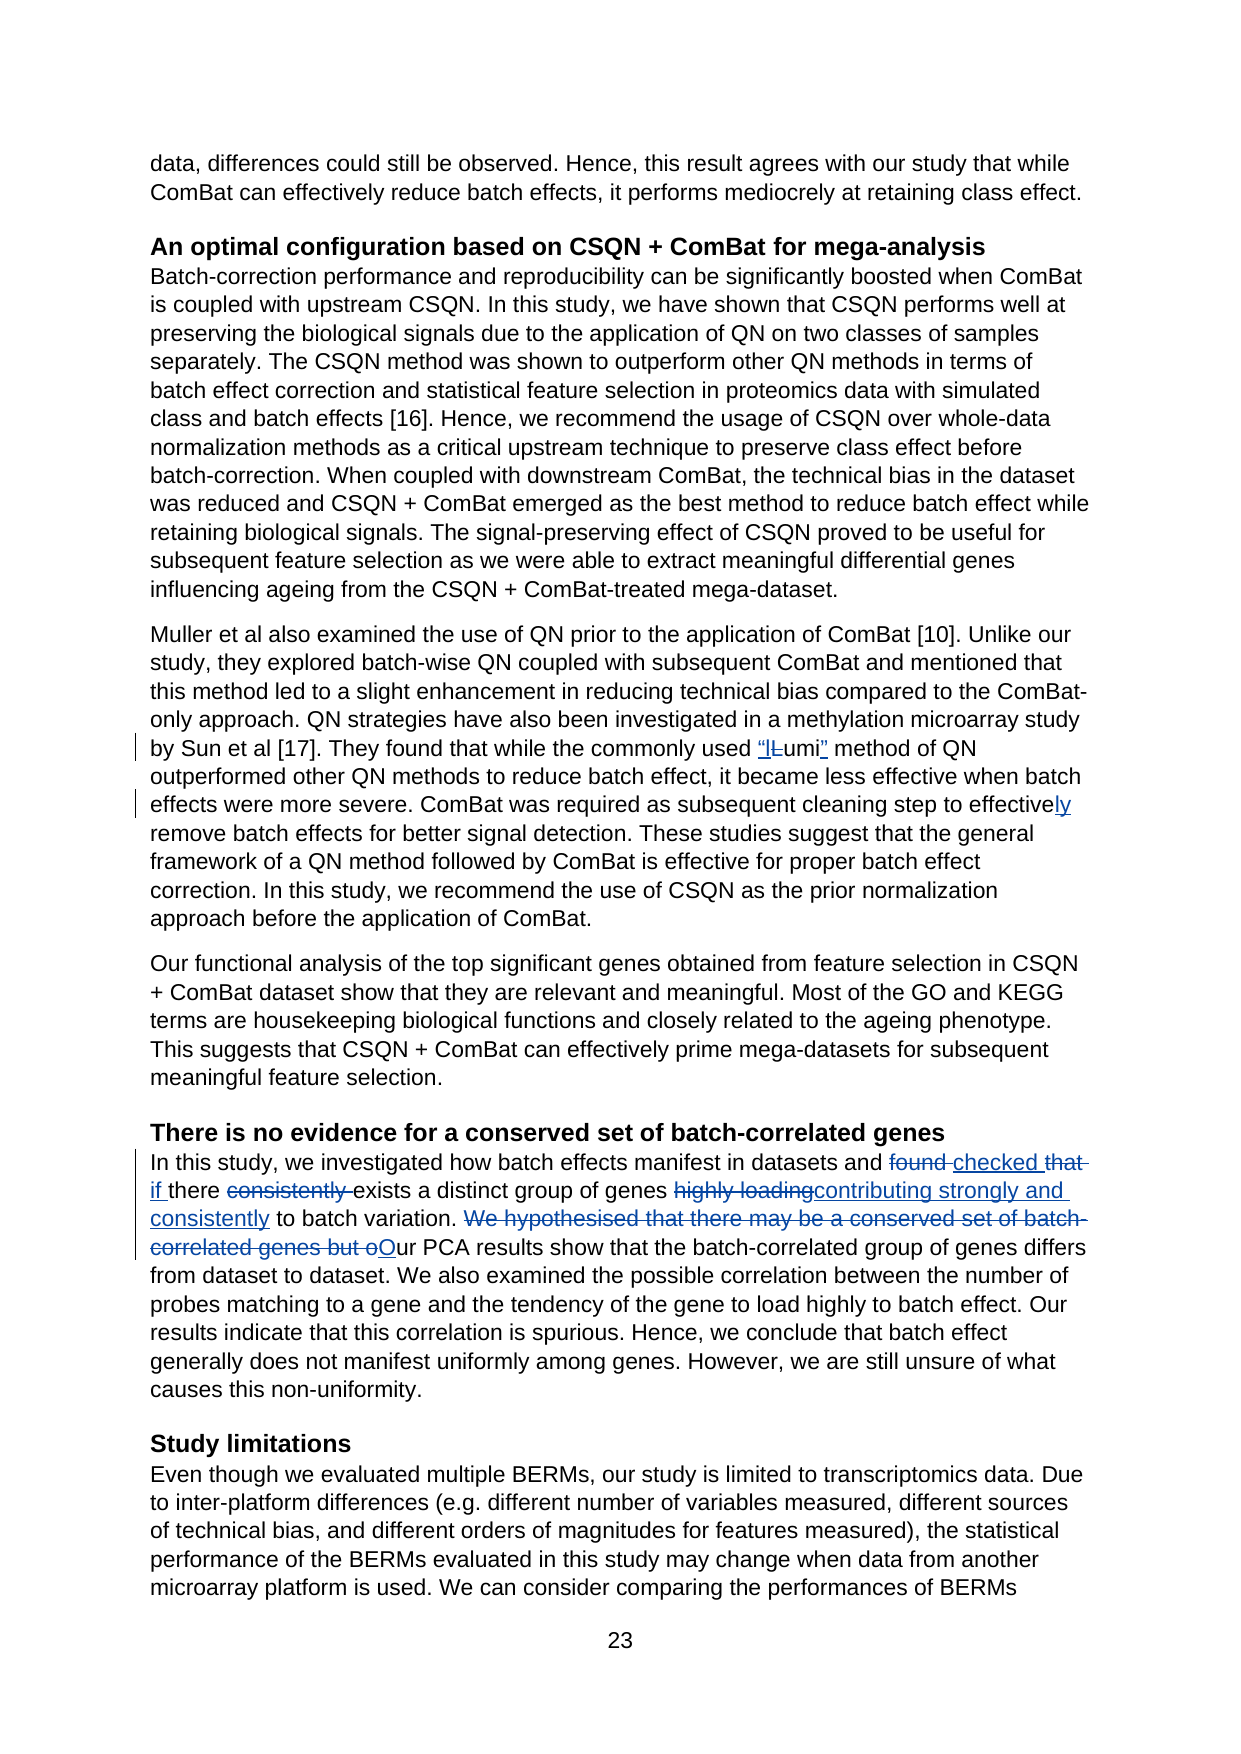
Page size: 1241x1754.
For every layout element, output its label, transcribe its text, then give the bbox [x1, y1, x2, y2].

text An optimal configuration based on CSQN + ComBat for mega-analysis [150, 232, 1090, 261]
text Batch-correction performance and reproducibility can be significantly boosted when ComBat is coupled with upstream CSQN. In this study, we have shown that CSQN performs well at preserving the biological signals due to the application of QN on two classes of samples separately. The CSQN method was shown to outperform other QN methods in terms of batch effect correction and statistical feature selection in proteomics data with simulated class and batch effects [16]. Hence, we recommend the usage of CSQN over whole-data normalization methods as a critical upstream technique to preserve class effect before batch-correction. When coupled with downstream ComBat, the technical bias in the dataset was reduced and CSQN + ComBat emerged as the best method to reduce batch effect while retaining biological signals. The signal-preserving effect of CSQN proved to be useful for subsequent feature selection as we were able to extract meaningful differential genes influencing ageing from the CSQN + ComBat-treated mega-dataset. [150, 263, 1090, 602]
text There is no evidence for a conserved set of batch-correlated genes [150, 1117, 1090, 1146]
text Our functional analysis of the top significant genes obtained from feature selection in CSQN + ComBat dataset show that they are relevant and meaningful. Most of the GO and KEGG terms are housekeeping biological functions and closely related to the ageing phenotype. This suggests that CSQN + ComBat can effectively prime mega-datasets for subsequent meaningful feature selection. [150, 950, 1090, 1090]
text In this study, we investigated how batch effects manifest in datasets and there exists a distinct group of genes to batch variation. ur PCA results show that the batch-correlated group of genes differs from dataset to dataset. We also examined the possible correlation between the number of probes matching to a gene and the tendency of the gene to load highly to batch effect. Our results indicate that this correlation is spurious. Hence, we conclude that batch effect generally does not manifest uniformly among genes. However, we are still unsure of what causes this non-uniformity. [150, 1148, 1090, 1402]
text Muller et al also examined the use of QN prior to the application of ComBat [10]. Unlike our study, they explored batch-wise QN coupled with subsequent ComBat and mentioned that this method led to a slight enhancement in reducing technical bias compared to the ComBat-only approach. QN strategies have also been investigated in a methylation microarray study by Sun et al [17]. They found that while the commonly used umi method of QN outperformed other QN methods to reduce batch effect, it became less effective when batch effects were more severe. ComBat was required as subsequent cleaning step to effective remove batch effects for better signal detection. These studies suggest that the general framework of a QN method followed by ComBat is effective for proper batch effect correction. In this study, we recommend the use of CSQN as the prior normalization approach before the application of ComBat. [150, 621, 1090, 932]
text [150, 150, 1090, 205]
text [150, 1461, 1090, 1601]
text Study limitations [150, 1429, 1090, 1458]
